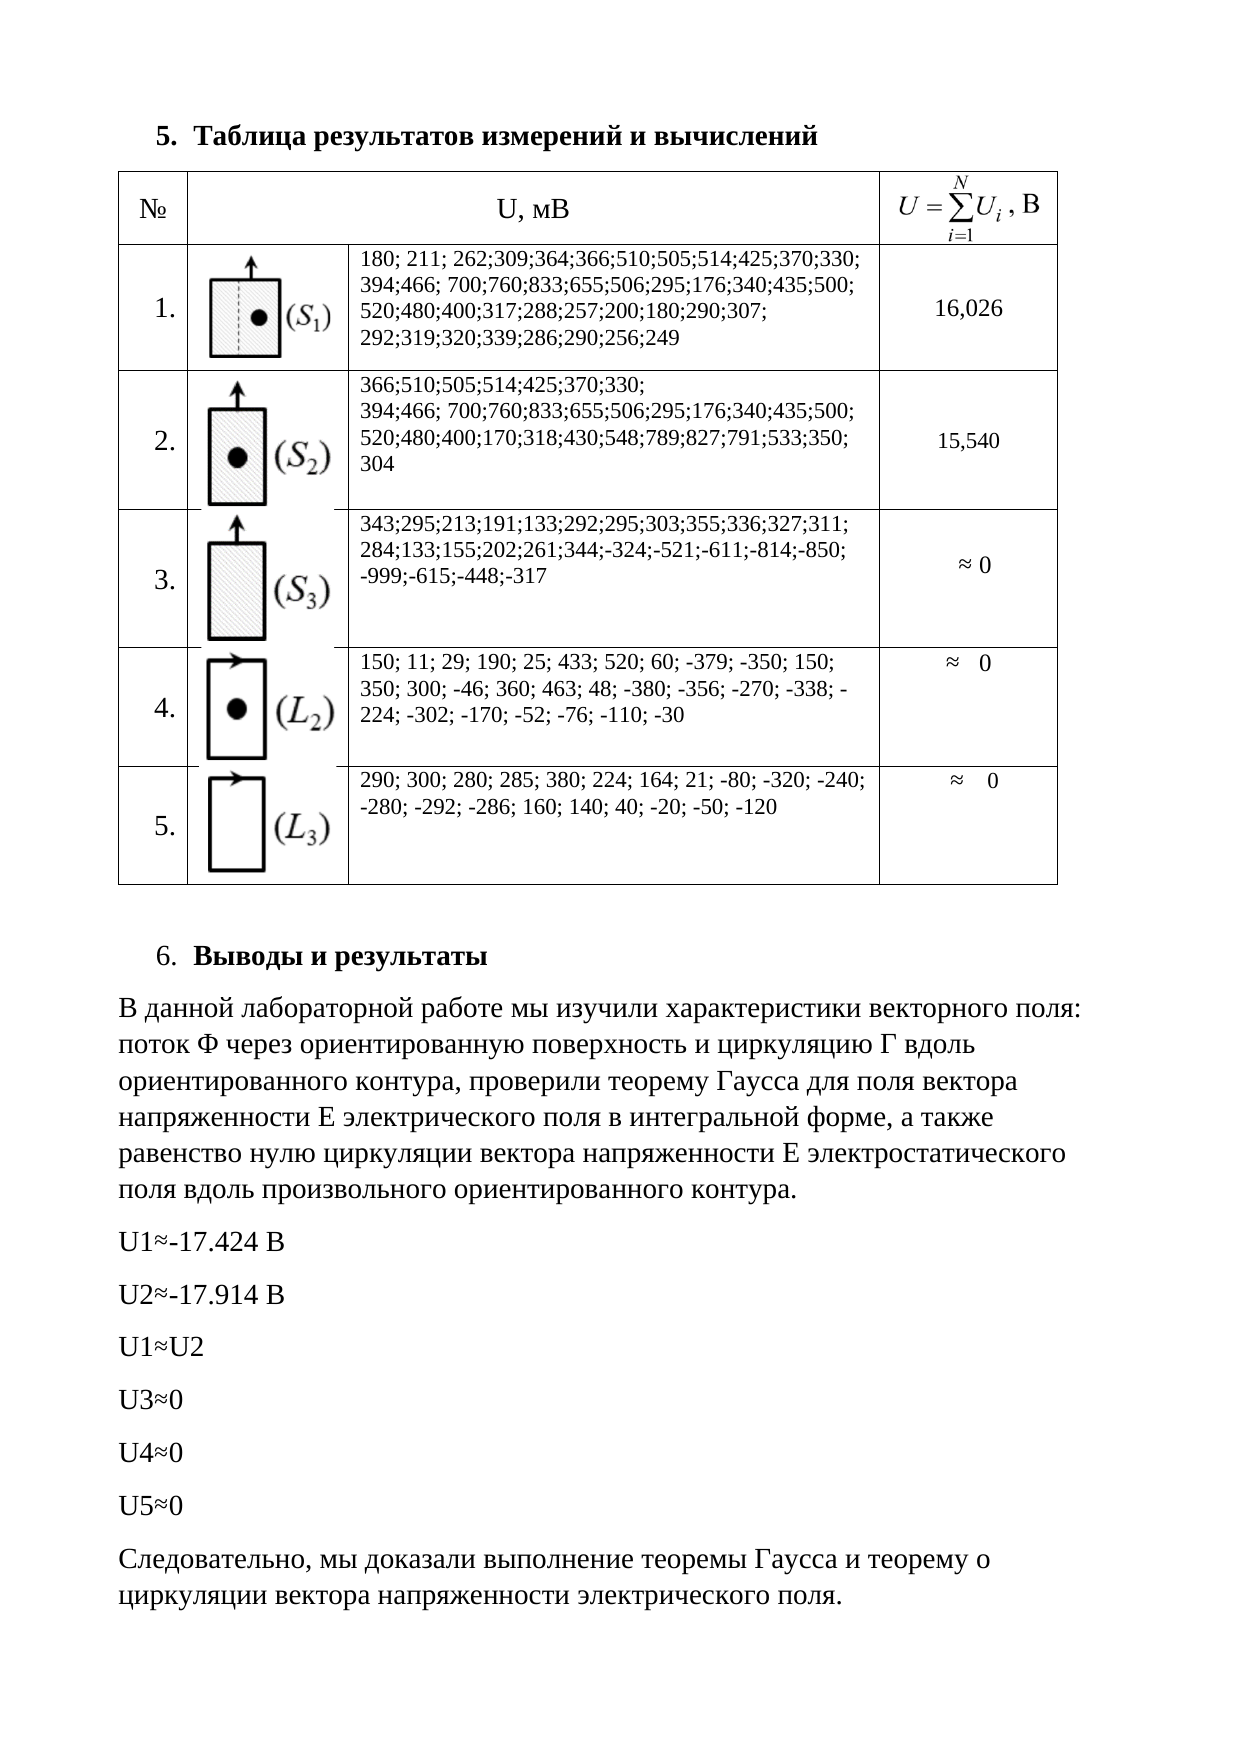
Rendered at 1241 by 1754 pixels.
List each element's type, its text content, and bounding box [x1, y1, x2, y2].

list Таблица результатов измерений и вычислений [156, 118, 1122, 152]
table_cell [335, 371, 348, 509]
table_cell 4. [119, 648, 187, 766]
table_header [1042, 172, 1057, 244]
table_cell [337, 767, 348, 884]
table_cell [188, 371, 201, 509]
table_cell [188, 767, 199, 884]
text U40 [118, 1435, 1122, 1469]
table_cell 343;295;213;191;133;292;295;303;355;336;327;311; 284;133;155;202;261;344;-324;-521;-611;-814;-850; -999;-615;-448;-317 [349, 510, 879, 647]
picture [895, 172, 1042, 244]
table_header № [119, 172, 187, 244]
table_cell 150; 11; 29; 190; 25; 433; 520; 60; -379; -350; 150; 350; 300; -46; 360; 463; 48; -380; -356; -270; -338; -224; -302; -170; -52; -76; -110; -30 [349, 648, 879, 766]
picture [199, 371, 337, 884]
table_cell 1. [119, 245, 187, 370]
text U1-17.424 B [118, 1224, 1122, 1257]
table_cell [188, 510, 201, 647]
table_cell [188, 648, 199, 766]
list Выводы и результаты [156, 938, 1122, 971]
table_cell [188, 245, 348, 370]
table_cell [337, 648, 348, 766]
table_cell 290; 300; 280; 285; 380; 224; 164; 21; -80; -320; -240; -280; -292; -286; 160; 140; 40; -20; -50; -120 [349, 767, 879, 884]
table_header [880, 172, 895, 244]
table_cell 366;510;505;514;425;370;330; 394;466; 700;760;833;655;506;295;176;340;435;500; 520;480;400;170;318;430;548;789;827;791;533;350; 304 [349, 371, 879, 509]
text U1U2 [118, 1329, 1122, 1363]
table_cell 0 [880, 767, 1057, 884]
table_cell [335, 510, 348, 647]
text U30 [118, 1382, 1122, 1416]
table_cell 0 [880, 510, 1057, 647]
text В данной лабораторной работе мы изучили характеристики векторного поля: поток Φ через ориентированную поверхность и циркуляцию Γ вдоль ориентированного контура, проверили теорему Гаусса для поля вектора напряженности E электрического поля в интегральной форме, а также равенство нулю циркуляции вектора напряженности E электростатического поля вдоль произвольного ориентированного контура. [118, 990, 1122, 1205]
table_cell 5. [119, 767, 187, 884]
table_cell 16,026 [880, 245, 1057, 370]
table_cell 180; 211; 262;309;364;366;510;505;514;425;370;330; 394;466; 700;760;833;655;506;295;176;340;435;500; 520;480;400;317;288;257;200;180;290;307; 292;319;320;339;286;290;256;249 [349, 245, 879, 370]
table_cell 3. [119, 510, 187, 647]
table_cell 0 [880, 648, 1057, 766]
text Следовательно, мы доказали выполнение теоремы Гаусса и теорему о циркуляции вектора напряженности электрического поля. [118, 1541, 1122, 1611]
table_cell 2. [119, 371, 187, 509]
picture [205, 249, 331, 366]
table_cell 15,540 [880, 371, 1057, 509]
table_header U, мВ [188, 172, 879, 244]
text U50 [118, 1488, 1122, 1522]
text U2-17.914 B [118, 1277, 1122, 1310]
